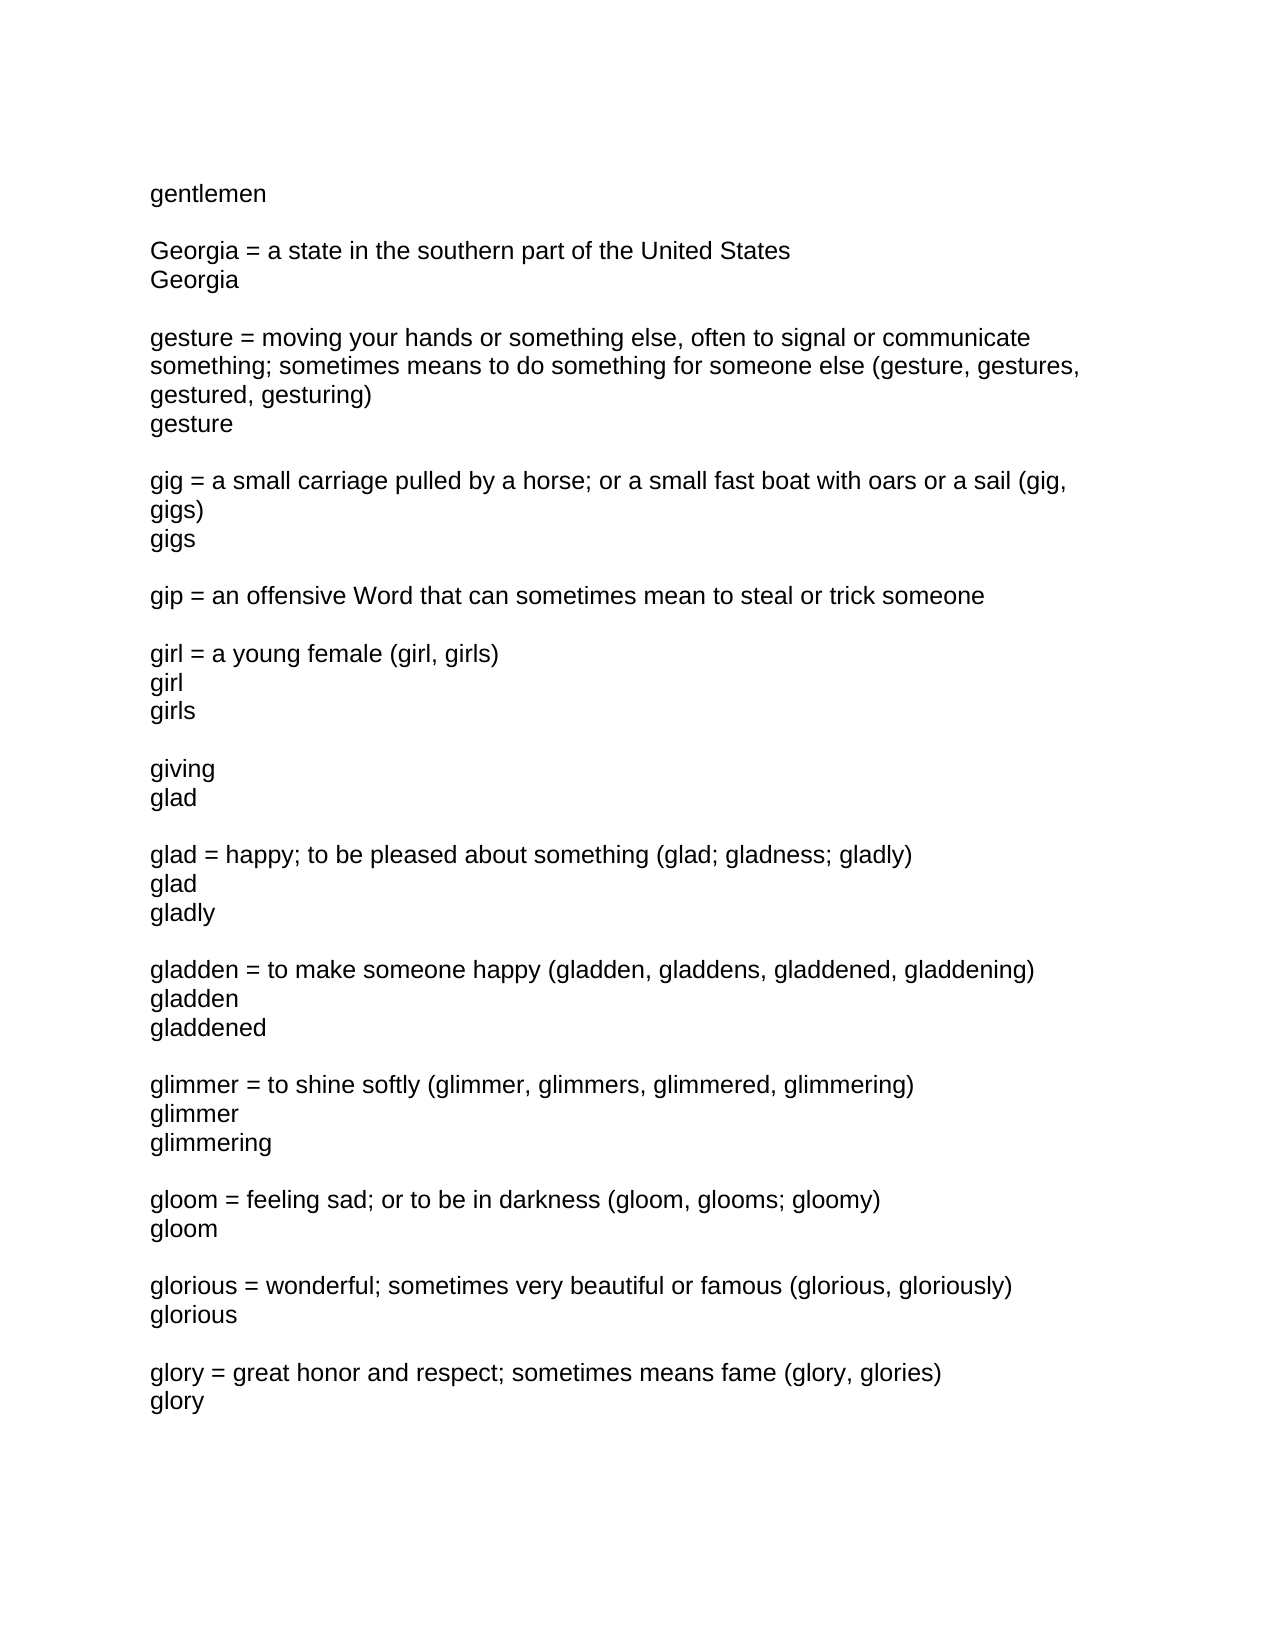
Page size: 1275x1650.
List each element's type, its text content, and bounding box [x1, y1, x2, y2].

text gloom [150, 1214, 1125, 1242]
text glimmer = to shine softly (glimmer, glimmers, glimmered, glimmering) [150, 1070, 1125, 1099]
text gip = an offensive Word that can sometimes mean to steal or trick someone [150, 581, 1125, 610]
text gesture [150, 409, 1125, 437]
text Georgia [150, 265, 1125, 294]
text glimmer [150, 1099, 1125, 1127]
text glimmering [150, 1127, 1125, 1156]
text gladden [150, 984, 1125, 1012]
text girl [150, 667, 1125, 696]
text glory [150, 1386, 1125, 1415]
text glorious = wonderful; sometimes very beautiful or famous (glorious, gloriously) [150, 1271, 1125, 1300]
text giving [150, 754, 1125, 782]
text gentlemen [150, 179, 1125, 207]
text gig = a small carriage pulled by a horse; or a small fast boat with oars or a sail (gig, gigs) [150, 466, 1125, 524]
text gladdened [150, 1012, 1125, 1041]
text gesture = moving your hands or something else, often to signal or communicate something; sometimes means to do something for someone else (gesture, gestures, gestured, gesturing) [150, 322, 1125, 409]
text glory = great honor and respect; sometimes means fame (glory, glories) [150, 1357, 1125, 1386]
text girls [150, 696, 1125, 725]
text gigs [150, 524, 1125, 552]
text girl = a young female (girl, girls) [150, 639, 1125, 667]
text gloom = feeling sad; or to be in darkness (gloom, glooms; gloomy) [150, 1185, 1125, 1214]
text glad [150, 869, 1125, 897]
text glad = happy; to be pleased about something (glad; gladness; gladly) [150, 840, 1125, 869]
text glad [150, 782, 1125, 811]
text gladden = to make someone happy (gladden, gladdens, gladdened, gladdening) [150, 955, 1125, 984]
text glorious [150, 1300, 1125, 1329]
text Georgia = a state in the southern part of the United States [150, 236, 1125, 265]
text gladly [150, 897, 1125, 926]
